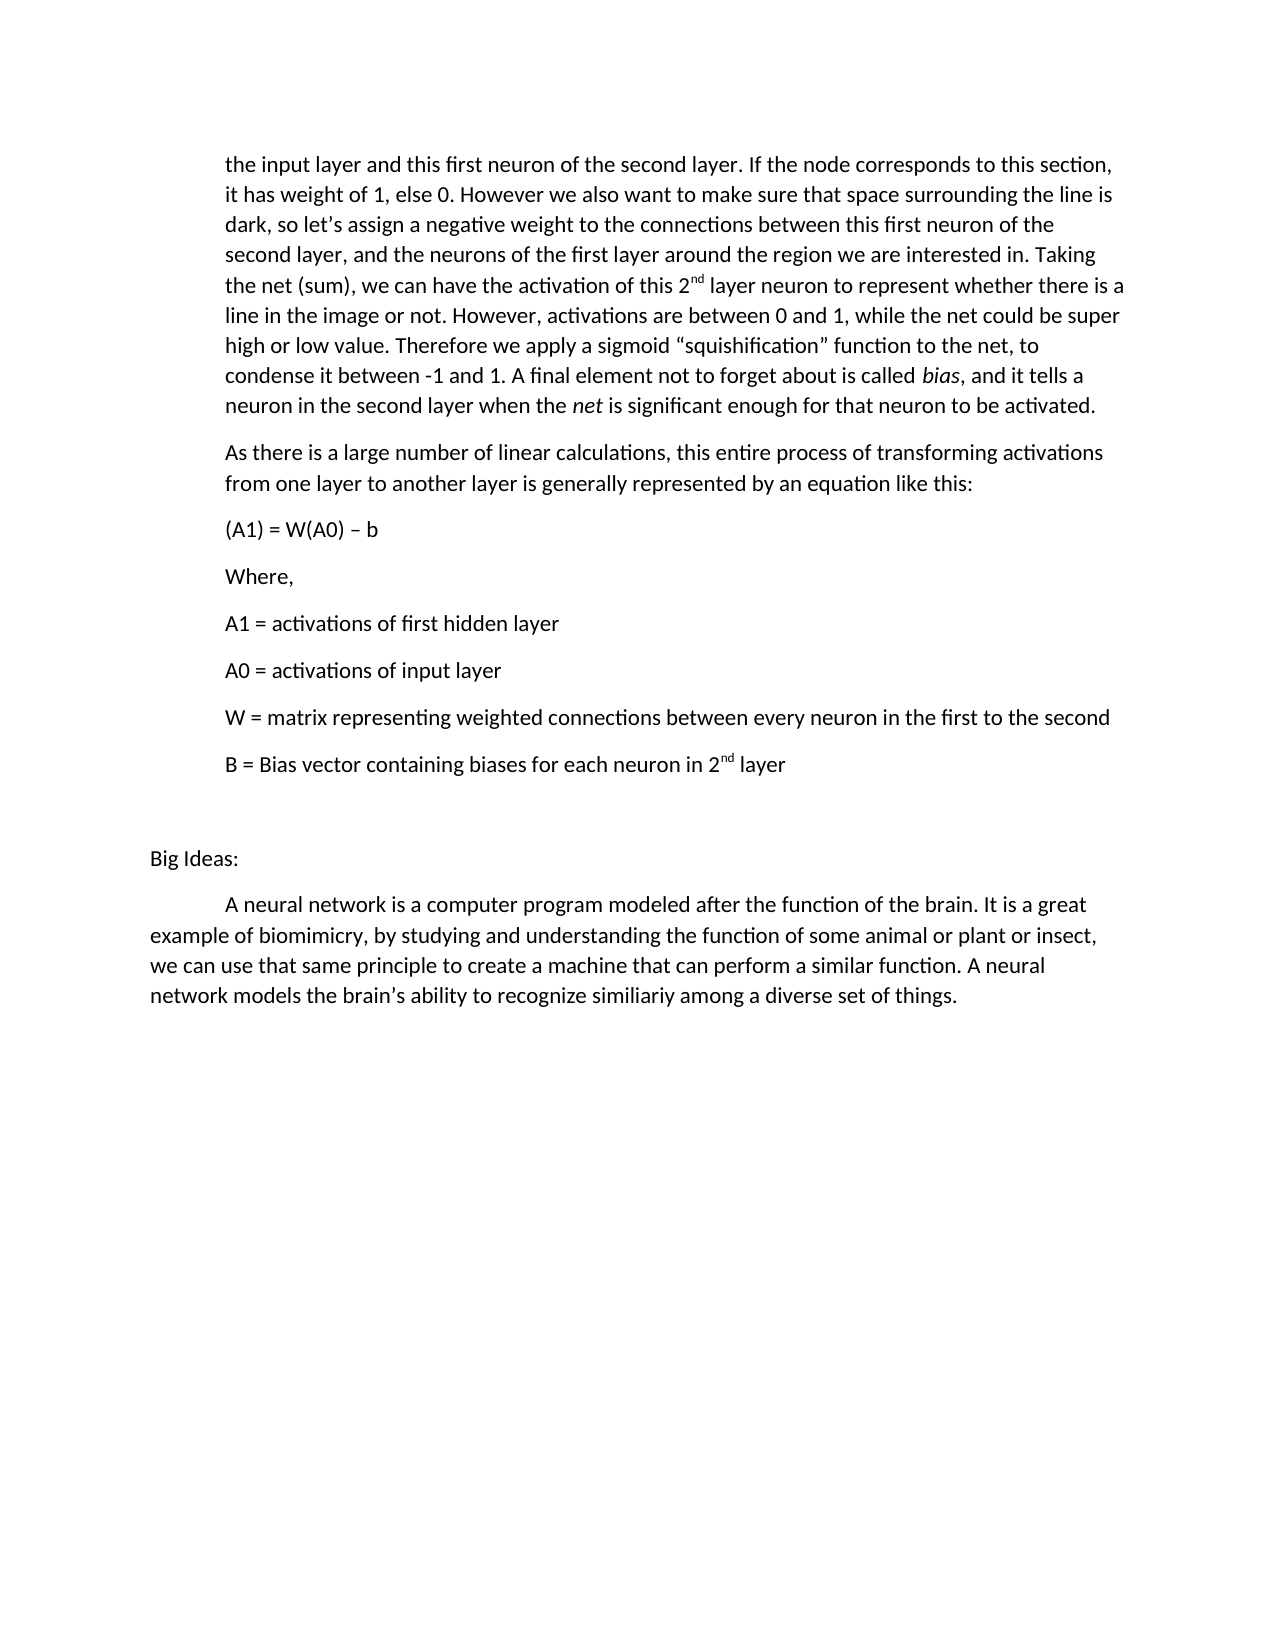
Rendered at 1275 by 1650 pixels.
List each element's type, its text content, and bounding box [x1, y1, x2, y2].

text As there is a large number of linear calculations, this entire process of transforming activations from one layer to another layer is generally represented by an equation like this: [225, 438, 1125, 497]
text (A1) = W(A0) – b [225, 516, 1125, 544]
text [225, 150, 1125, 420]
text A neural network is a computer program modeled after the function of the brain. It is a great example of biomimicry, by studying and understanding the function of some animal or plant or insect, we can use that same principle to create a machine that can perform a similar function. A neural network models the brain’s ability to recognize similiariy among a diverse set of things. [150, 891, 1125, 1009]
text A1 = activations of first hidden layer [225, 609, 1125, 637]
text W = matrix representing weighted connections between every neuron in the first to the second [225, 703, 1125, 731]
text Big Ideas: [150, 844, 1125, 872]
text A0 = activations of input layer [225, 656, 1125, 684]
text Where, [225, 562, 1125, 591]
text B = Bias vector containing biases for each neuron in 2nd layer [225, 750, 1125, 778]
